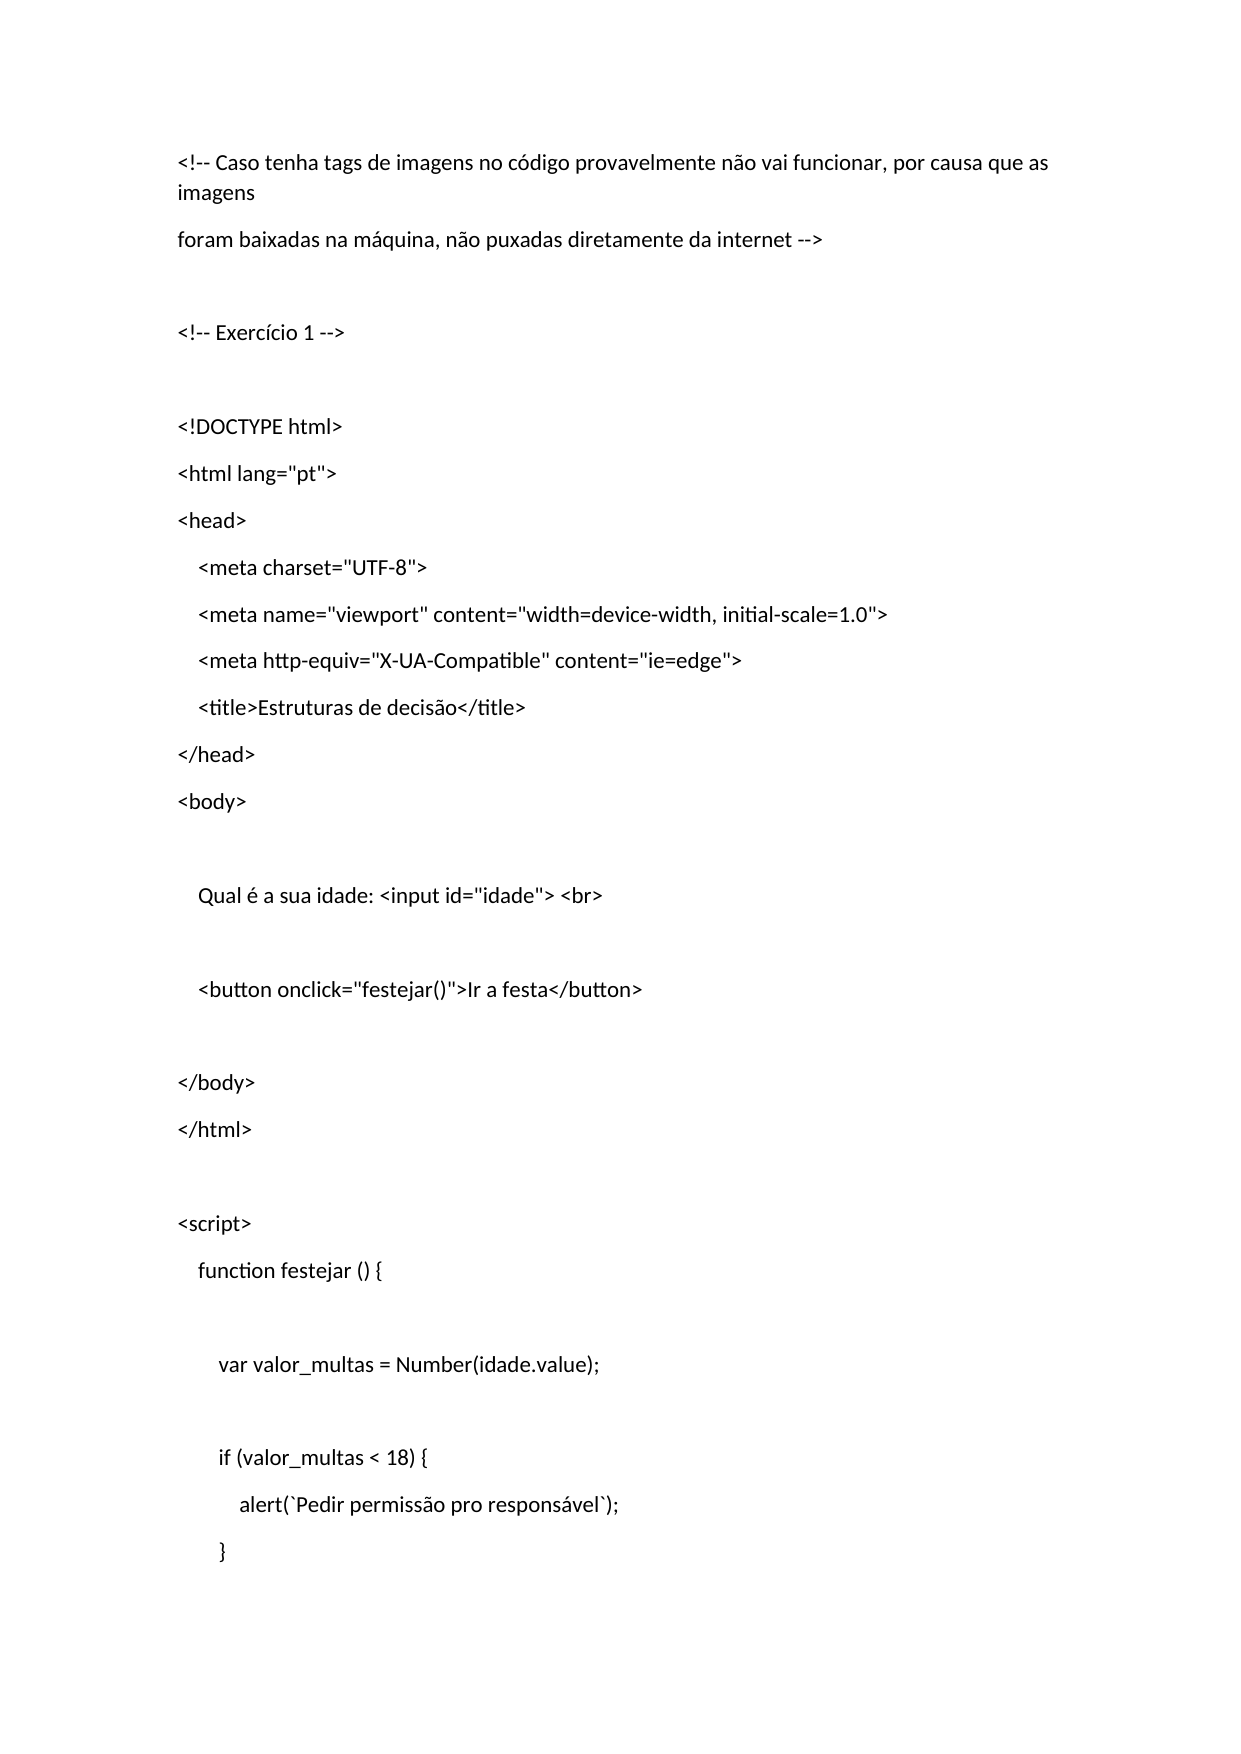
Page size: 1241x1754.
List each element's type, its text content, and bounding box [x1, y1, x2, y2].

text <body> [177, 787, 1063, 815]
text <meta charset="UTF-8"> [177, 553, 1063, 581]
text alert(`Pedir permissão pro responsável`); [177, 1490, 1063, 1518]
text </body> [177, 1068, 1063, 1096]
text foram baixadas na máquina, não puxadas diretamente da internet --> [177, 225, 1063, 253]
text <html lang="pt"> [177, 459, 1063, 487]
text <!DOCTYPE html> [177, 412, 1063, 440]
text <!-- Caso tenha tags de imagens no código provavelmente não vai funcionar, por causa que as imagens [177, 148, 1063, 206]
text <title>Estruturas de decisão</title> [177, 693, 1063, 721]
text <button onclick="festejar()">Ir a festa</button> [177, 975, 1063, 1003]
text <meta http-equiv="X-UA-Compatible" content="ie=edge"> [177, 647, 1063, 674]
text </html> [177, 1115, 1063, 1143]
text if (valor_multas < 18) { [177, 1443, 1063, 1471]
text <script> [177, 1209, 1063, 1237]
text var valor_multas = Number(idade.value); [177, 1350, 1063, 1378]
text } [177, 1537, 1063, 1565]
text <head> [177, 506, 1063, 534]
text <!-- Exercício 1 --> [177, 318, 1063, 346]
text function festejar () { [177, 1256, 1063, 1284]
text <meta name="viewport" content="width=device-width, initial-scale=1.0"> [177, 600, 1063, 628]
text Qual é a sua idade: <input id="idade"> <br> [177, 881, 1063, 909]
text </head> [177, 740, 1063, 768]
